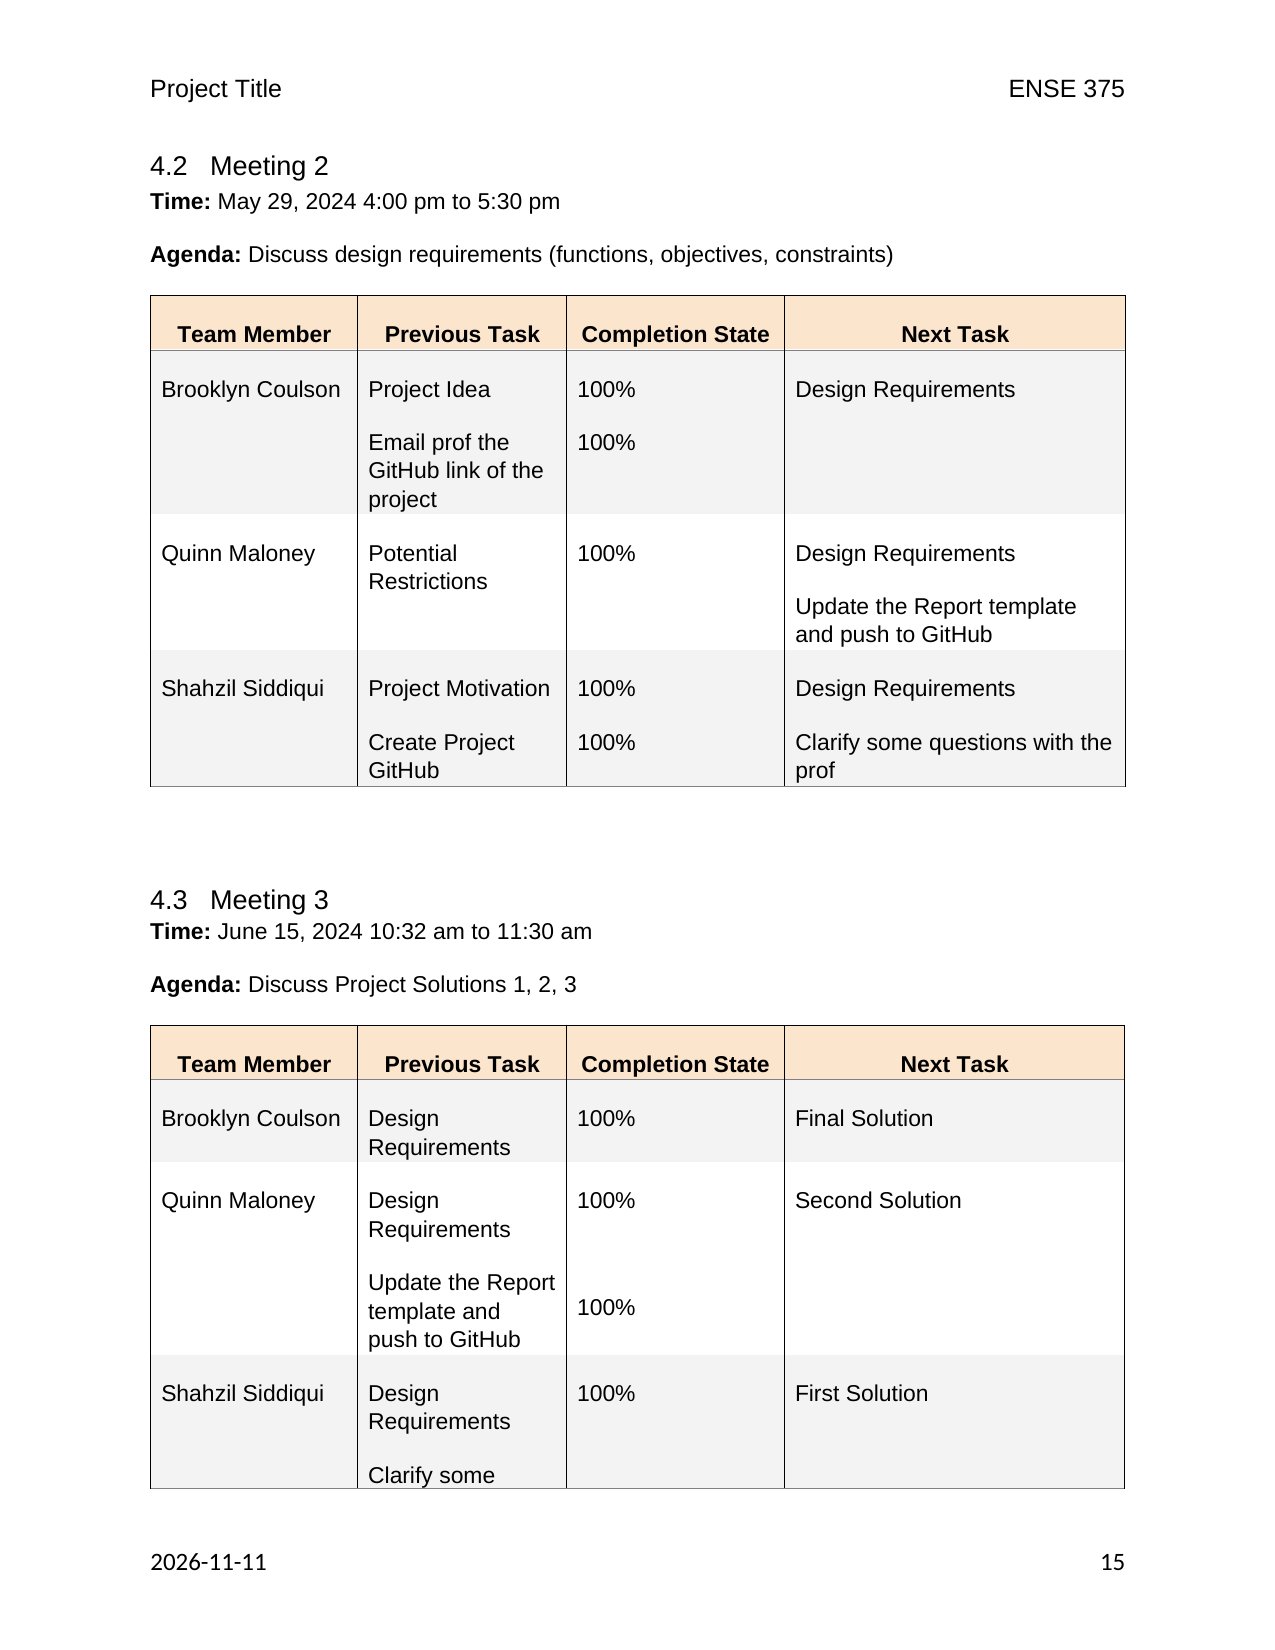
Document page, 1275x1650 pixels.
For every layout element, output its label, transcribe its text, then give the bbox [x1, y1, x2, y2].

table_cell 100% 100% [567, 1355, 784, 1488]
subtitle Time: May 29, 2024 4:00 pm to 5:30 pm [150, 188, 1125, 214]
table_header Completion State [567, 296, 784, 349]
text Time: June 15, 2024 10:32 am to 11:30 am [150, 918, 1125, 944]
subtitle Meeting 3 [150, 884, 1125, 915]
table_header Next Task [785, 1026, 1124, 1079]
table_header Team Member [151, 296, 357, 349]
table_cell 100% 100% [567, 1162, 784, 1355]
subtitle Meeting 2 [150, 150, 1125, 181]
table_cell Brooklyn Coulson [151, 351, 357, 514]
table_cell 100% 100% [567, 351, 784, 514]
text Agenda: Discuss design requirements (functions, objectives, constraints) [150, 241, 1125, 268]
table_cell Project Idea Email prof the GitHub link of the project [358, 351, 566, 514]
table_cell 100% [567, 515, 784, 650]
text Agenda: Discuss Project Solutions 1, 2, 3 [150, 971, 1125, 997]
table_cell Design Requirements [358, 1080, 566, 1162]
table_cell Design Requirements Clarify some questions with the prof [358, 1355, 566, 1488]
table_cell Project Motivation Create Project GitHub [358, 650, 566, 786]
table_cell Second Solution [785, 1162, 1124, 1355]
table_header Previous Task [358, 1026, 566, 1079]
table_cell 100% 100% [567, 650, 784, 786]
table_cell Design Requirements Clarify some questions with the prof [785, 650, 1125, 786]
table_cell Design Requirements Update the Report template and push to GitHub [785, 515, 1125, 650]
table_cell Quinn Maloney [151, 1162, 357, 1355]
table_cell First Solution [785, 1355, 1124, 1488]
table_cell Design Requirements [785, 351, 1125, 514]
table_cell 100% [567, 1080, 784, 1162]
table_cell Design Requirements Update the Report template and push to GitHub [358, 1162, 566, 1355]
table_cell Shahzil Siddiqui [151, 1355, 357, 1488]
table_cell Final Solution [785, 1080, 1124, 1162]
table_cell Brooklyn Coulson [151, 1080, 357, 1162]
table_header Team Member [151, 1026, 357, 1079]
table_cell Shahzil Siddiqui [151, 650, 357, 786]
table_header Next Task [785, 296, 1125, 349]
table_cell Quinn Maloney [151, 515, 357, 650]
table_cell Potential Restrictions [358, 515, 566, 650]
table_header Previous Task [358, 296, 566, 349]
table_header Completion State [567, 1026, 784, 1079]
